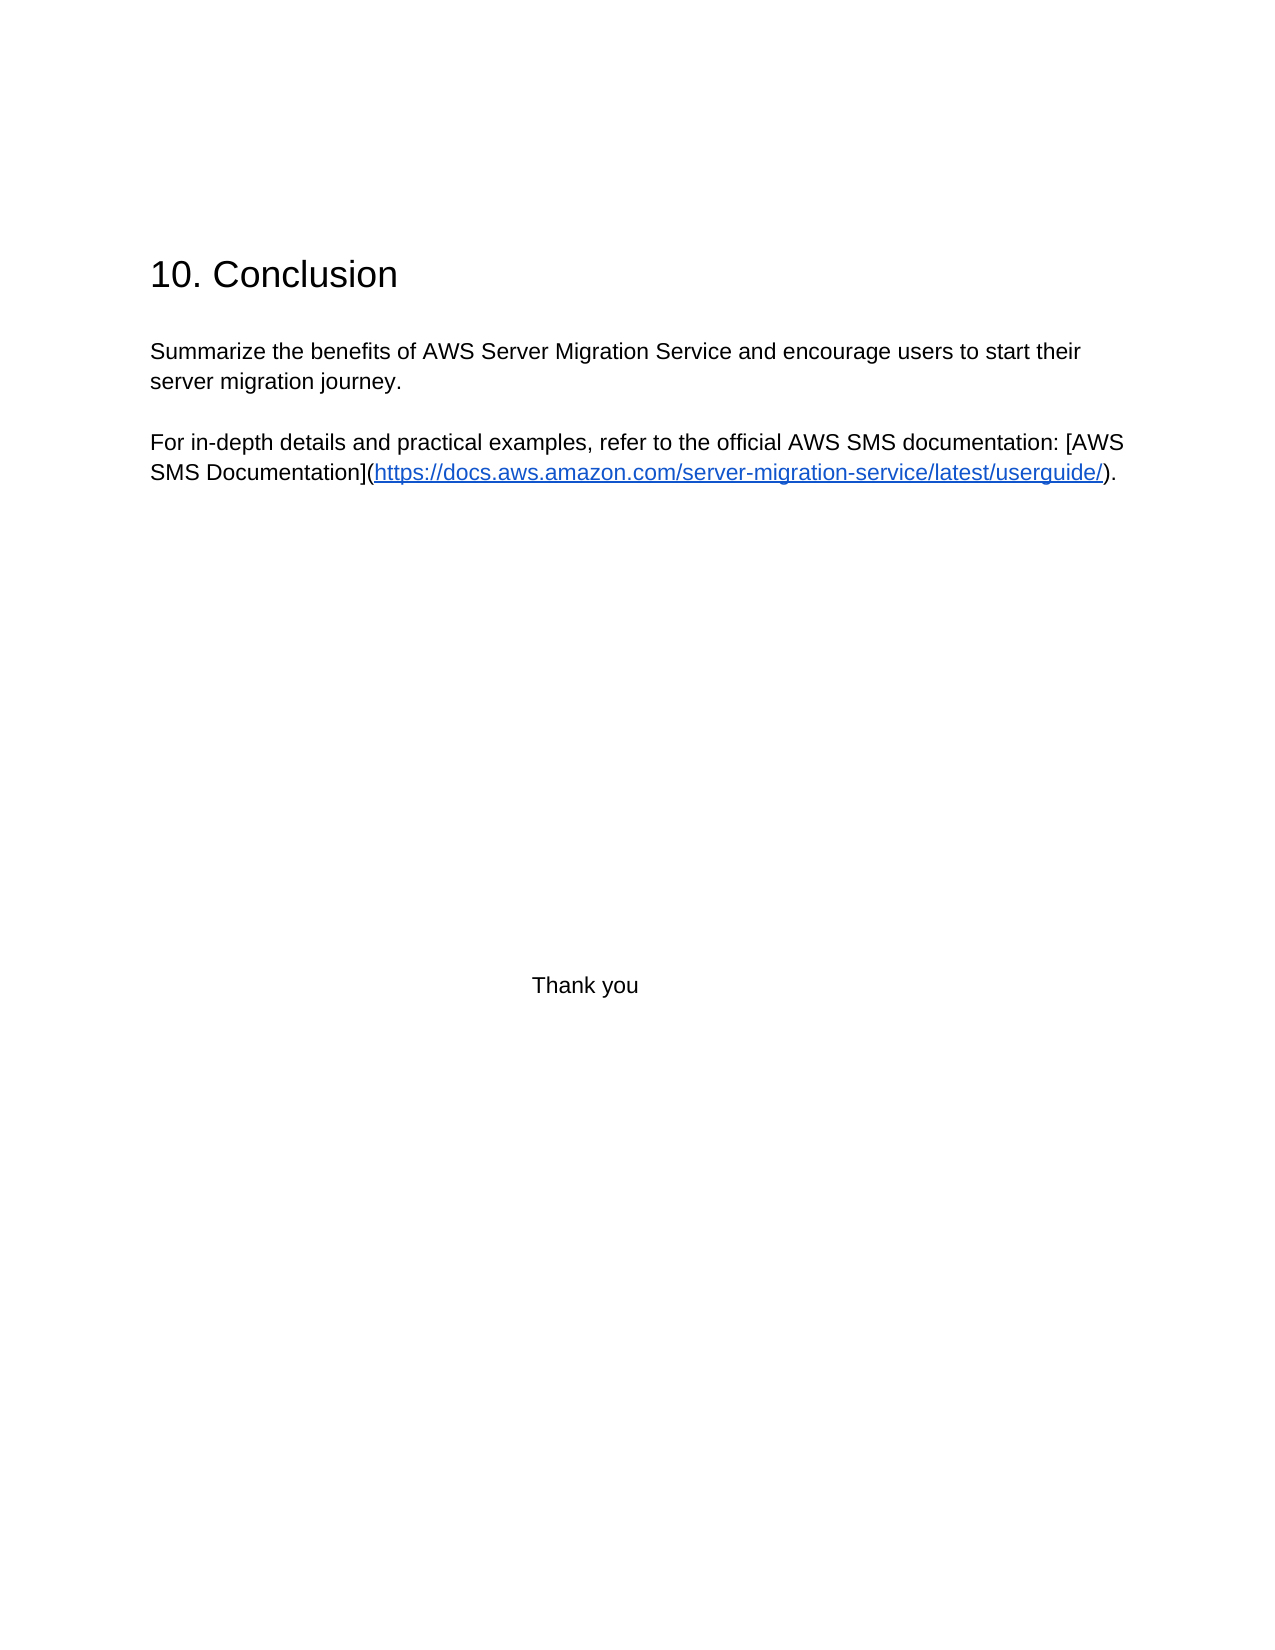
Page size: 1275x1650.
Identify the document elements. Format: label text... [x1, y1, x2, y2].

subtitle 10. Conclusion [150, 252, 1125, 295]
text Summarize the benefits of AWS Server Migration Service and encourage users to start their server migration journey. [150, 338, 1125, 394]
text Thank you [150, 972, 1125, 999]
text For in-depth details and practical examples, refer to the official AWS SMS documentation: [AWS SMS Documentation](https://docs.aws.amazon.com/server-migration-service/latest/userguide/). [150, 428, 1125, 485]
